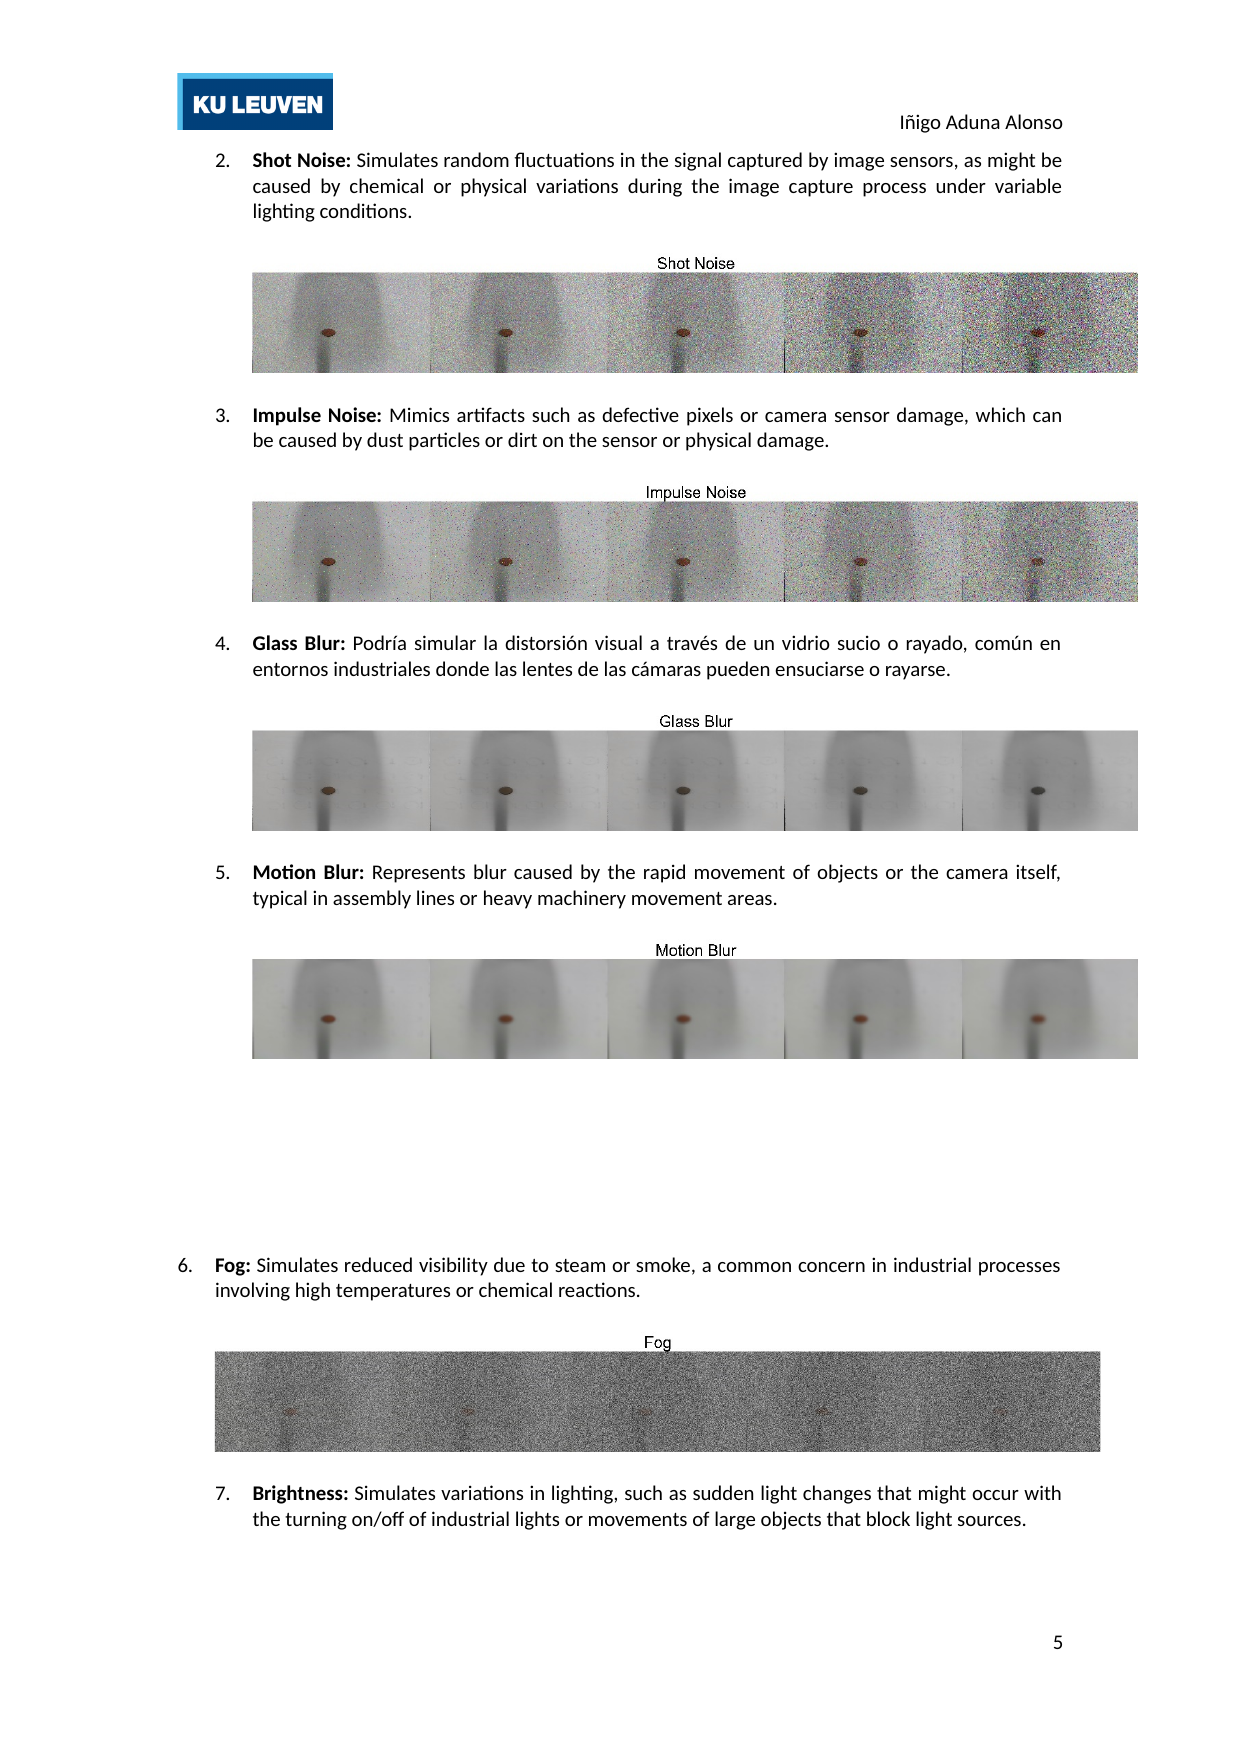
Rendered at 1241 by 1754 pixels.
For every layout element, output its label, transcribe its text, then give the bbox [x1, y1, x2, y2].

picture [252, 253, 1138, 373]
picture [214, 1331, 1101, 1452]
list Impulse Noise: Mimics artifacts such as defective pixels or camera sensor damage, which can be caused by dust particles or dirt on the sensor or physical damage. [215, 402, 1063, 453]
picture [252, 710, 1138, 831]
picture [177, 73, 333, 130]
list Motion Blur: Represents blur caused by the rapid movement of objects or the camera itself, typical in assembly lines or heavy machinery movement areas. [215, 859, 1063, 910]
picture [252, 481, 1138, 602]
list Glass Blur: Podría simular la distorsión visual a través de un vidrio sucio o rayado, común en entornos industriales donde las lentes de las cámaras pueden ensuciarse o rayarse. [215, 631, 1063, 681]
picture [252, 939, 1138, 1059]
list Fog: Simulates reduced visibility due to steam or smoke, a common concern in industrial processes involving high temperatures or chemical reactions. [177, 1252, 1063, 1303]
list Brightness: Simulates variations in lighting, such as sudden light changes that might occur with the turning on/off of industrial lights or movements of large objects that block light sources. [215, 1481, 1063, 1531]
list Shot Noise: Simulates random fluctuations in the signal captured by image sensors, as might be caused by chemical or physical variations during the image capture process under variable lighting conditions. [215, 148, 1063, 224]
